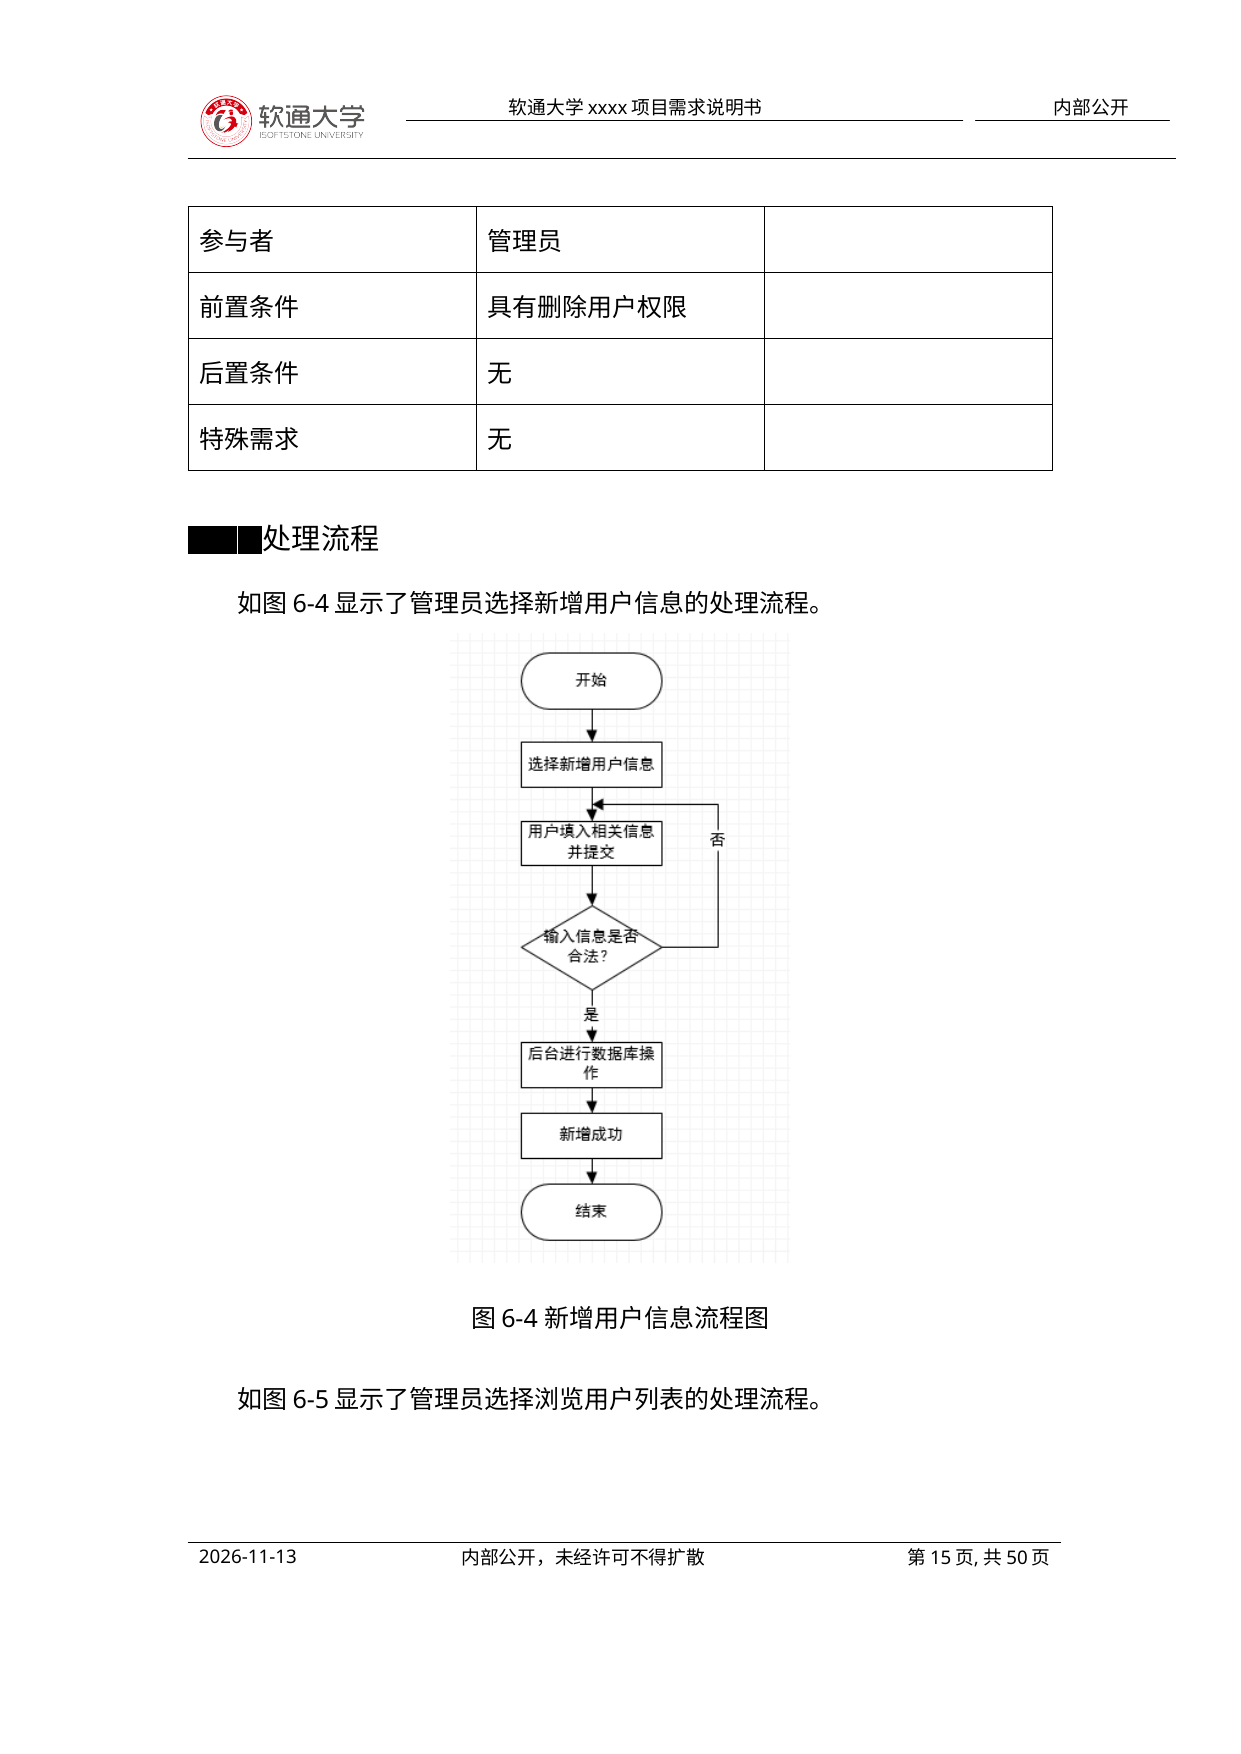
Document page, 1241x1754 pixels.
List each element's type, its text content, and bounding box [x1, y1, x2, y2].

subtitle 处理流程 [187, 504, 1053, 569]
picture [450, 633, 791, 1263]
table_cell [765, 339, 1052, 404]
table_cell 无 [477, 405, 764, 470]
table_cell 具有删除用户权限 [477, 273, 764, 338]
picture [193, 88, 371, 150]
table_cell 无 [477, 339, 764, 404]
text 如图6-5显示了管理员选择浏览用户列表的处理流程。 [187, 1365, 1053, 1430]
table_cell [765, 207, 1052, 272]
text 图6-4 新增用户信息流程图 [187, 1284, 1053, 1349]
table_cell 特殊需求 [189, 405, 476, 470]
table_cell 后置条件 [189, 339, 476, 404]
table_cell [765, 405, 1052, 470]
table_cell 管理员 [477, 207, 764, 272]
table_cell 参与者 [189, 207, 476, 272]
table_cell [765, 273, 1052, 338]
text 如图6-4显示了管理员选择新增用户信息的处理流程。 [187, 569, 1053, 634]
table_cell 前置条件 [189, 273, 476, 338]
